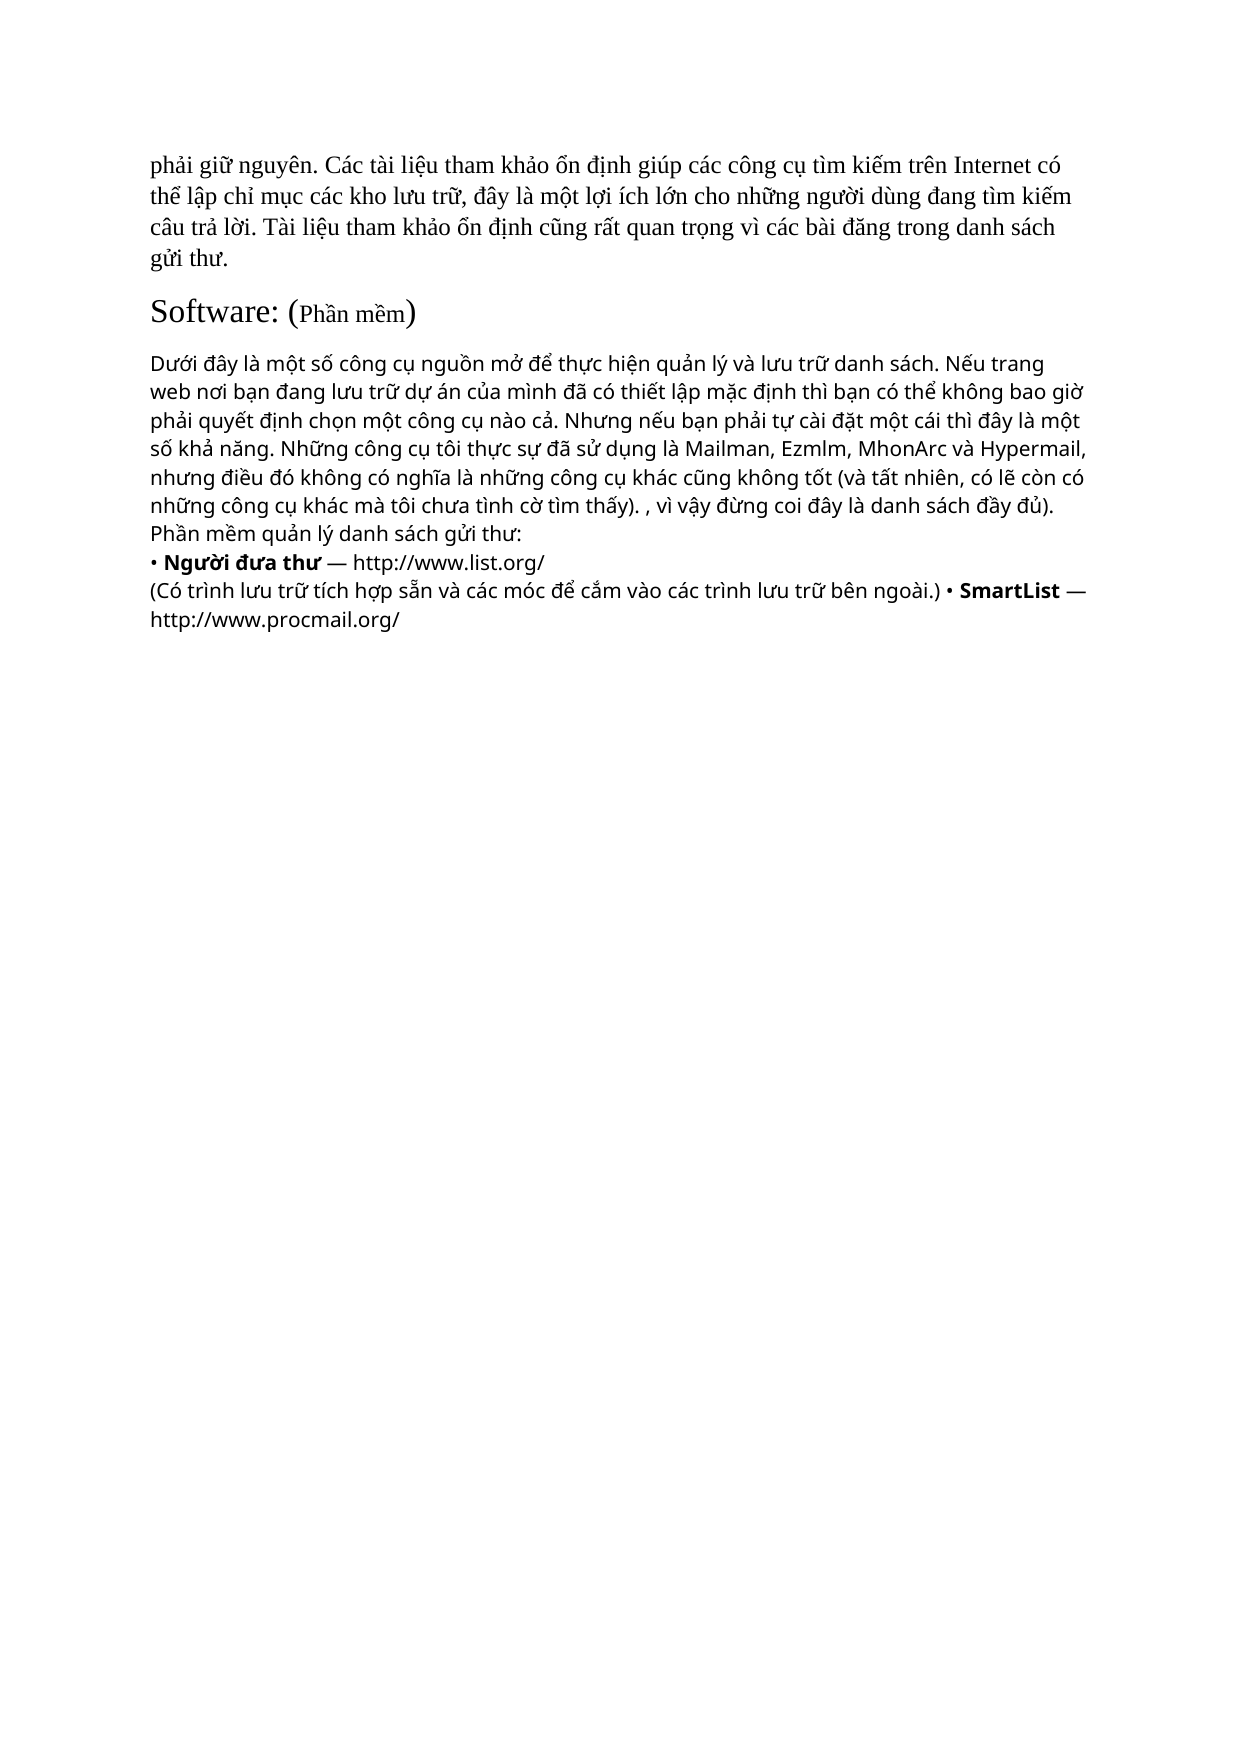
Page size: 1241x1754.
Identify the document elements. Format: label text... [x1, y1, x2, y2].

text • Người đưa thư — http://www.list.org/ [150, 548, 1090, 576]
text (Có trình lưu trữ tích hợp sẵn và các móc để cắm vào các trình lưu trữ bên ngoài.) • SmartList — http://www.procmail.org/ [150, 576, 1090, 633]
text Software: (Phần mềm) [150, 291, 1090, 329]
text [150, 150, 1090, 272]
text Dưới đây là một số công cụ nguồn mở để thực hiện quản lý và lưu trữ danh sách. Nếu trang web nơi bạn đang lưu trữ dự án của mình đã có thiết lập mặc định thì bạn có thể không bao giờ phải quyết định chọn một công cụ nào cả. Nhưng nếu bạn phải tự cài đặt một cái thì đây là một số khả năng. Những công cụ tôi thực sự đã sử dụng là Mailman, Ezmlm, MhonArc và Hypermail, nhưng điều đó không có nghĩa là những công cụ khác cũng không tốt (và tất nhiên, có lẽ còn có những công cụ khác mà tôi chưa tình cờ tìm thấy). , vì vậy đừng coi đây là danh sách đầy đủ). [150, 349, 1090, 519]
text Phần mềm quản lý danh sách gửi thư: [150, 519, 1090, 548]
